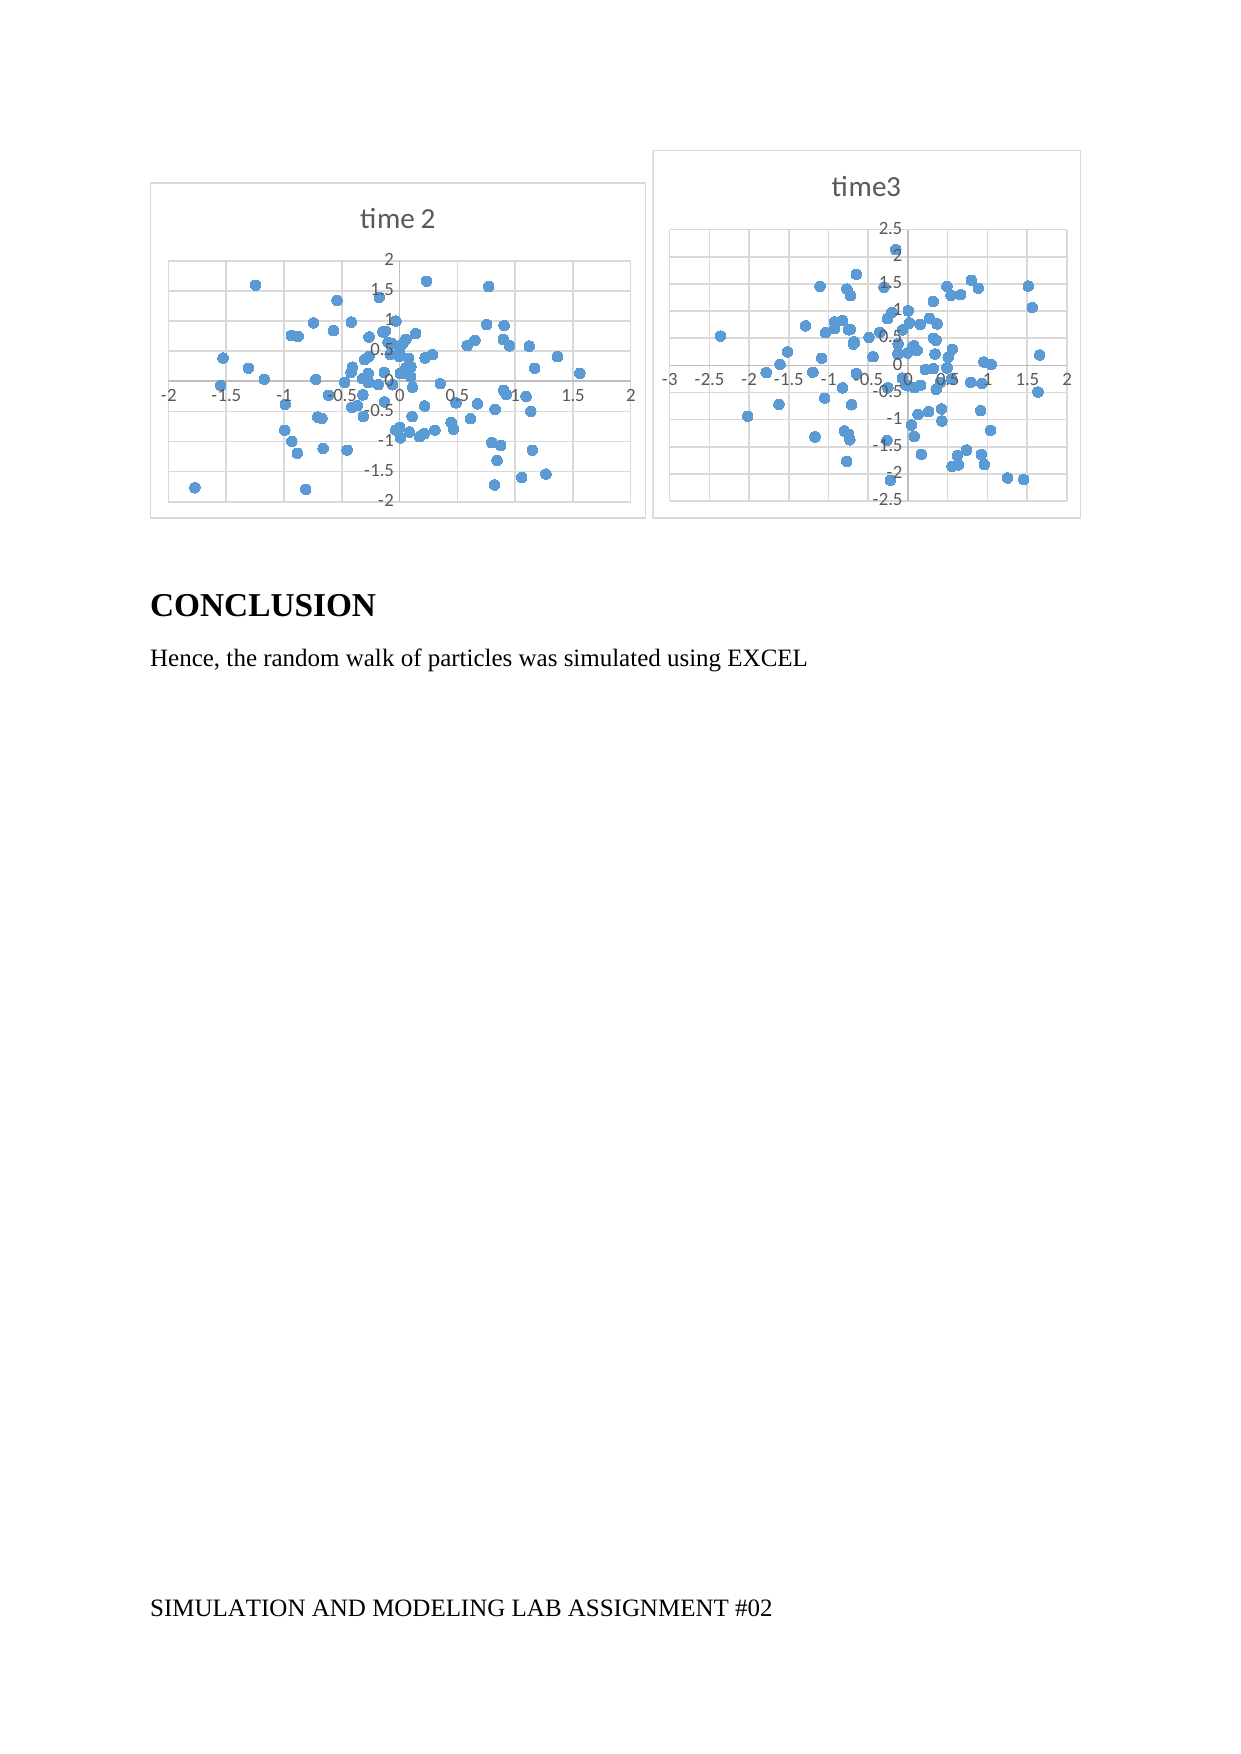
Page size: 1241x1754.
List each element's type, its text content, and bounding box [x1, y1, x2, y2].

text Hence, the random walk of particles was simulated using EXCEL [150, 643, 1090, 672]
text CONCLUSION [150, 585, 1090, 624]
